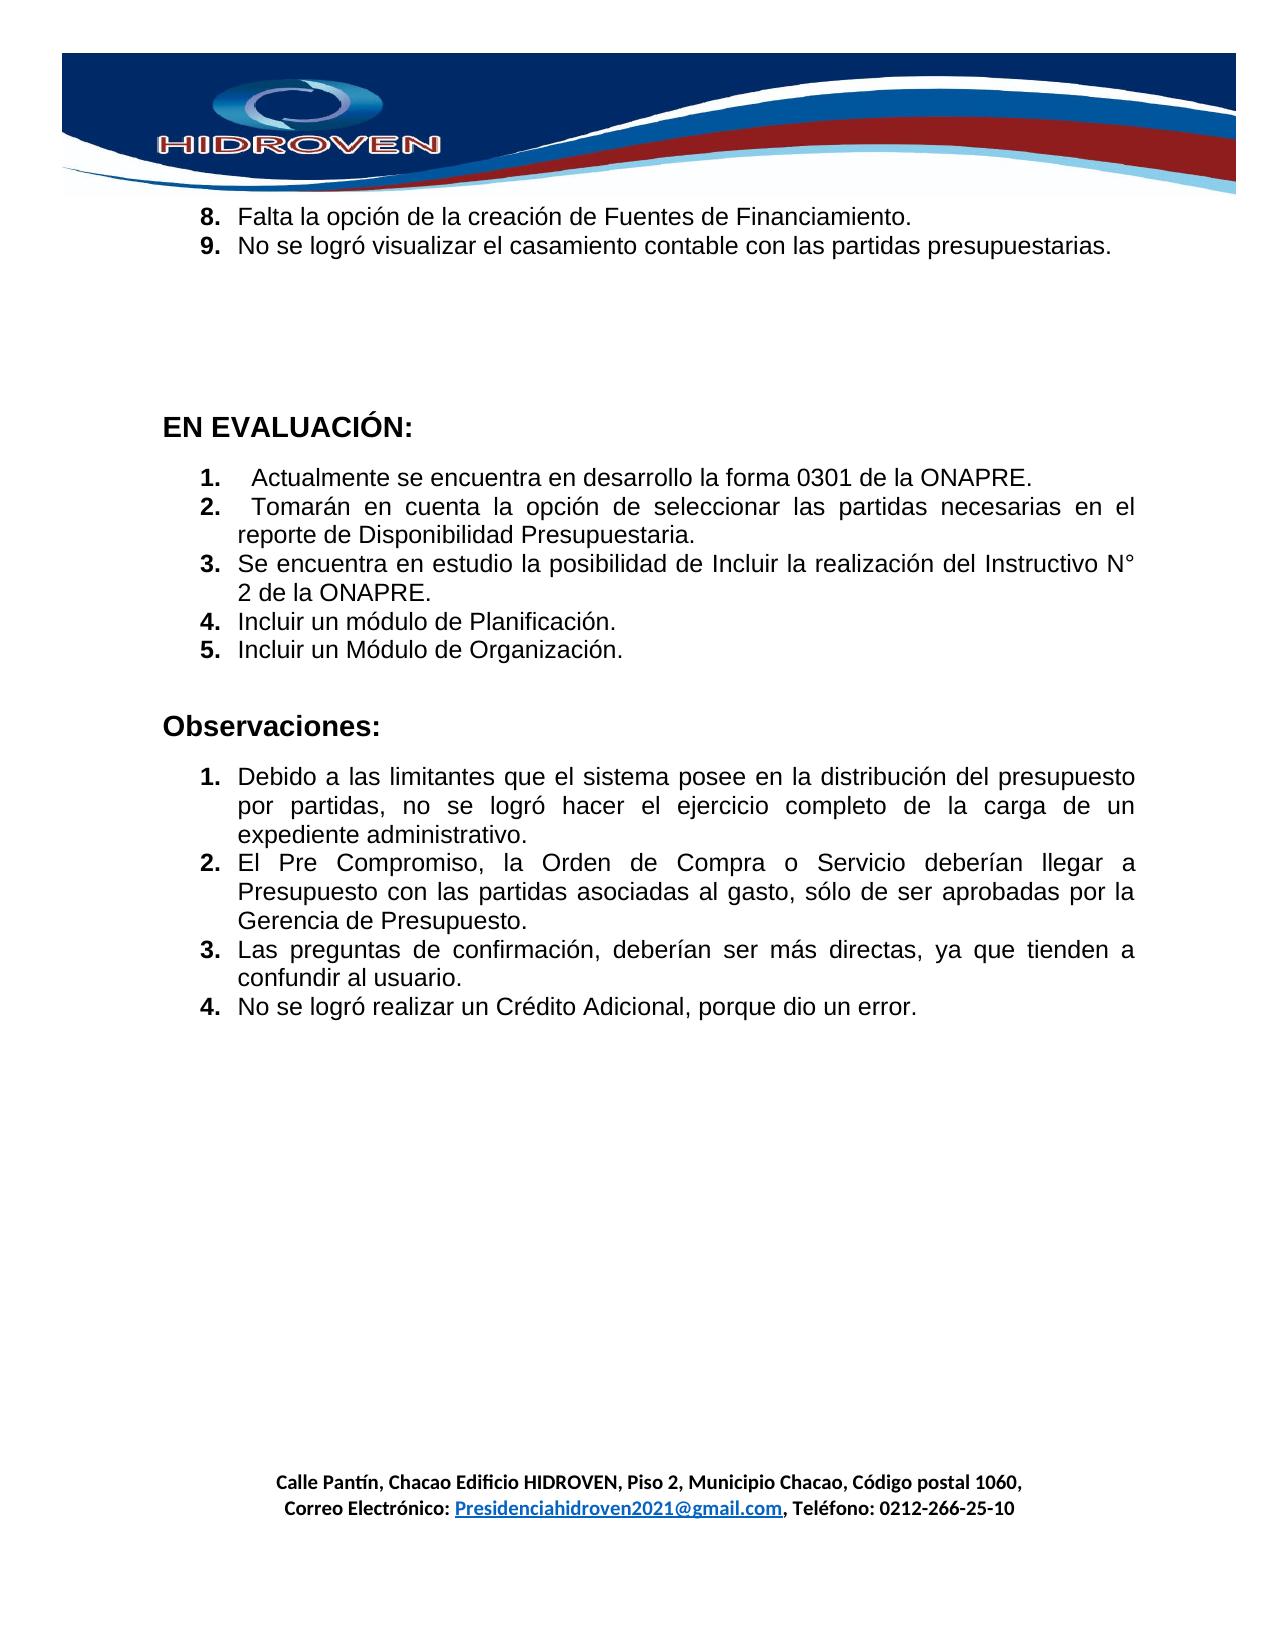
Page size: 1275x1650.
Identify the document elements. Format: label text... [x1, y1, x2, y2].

list Debido a las limitantes que el sistema posee en la distribución del presupuesto por partidas, no se logró hacer el ejercicio completo de la carga de un expediente administrativo. [200, 762, 1137, 848]
list No se logró realizar un Crédito Adicional, porque dio un error. [200, 992, 1137, 1021]
text Observaciones: [162, 709, 1137, 743]
list Falta la opción de la creación de Fuentes de Financiamiento. [200, 102, 1137, 231]
list Incluir un Módulo de Organización. [200, 635, 1137, 664]
list El Pre Compromiso, la Orden de Compra o Servicio deberían llegar a Presupuesto con las partidas asociadas al gasto, sólo de ser aprobadas por la Gerencia de Presupuesto. [200, 848, 1137, 934]
list Incluir un módulo de Planificación. [200, 607, 1137, 635]
list No se logró visualizar el casamiento contable con las partidas presupuestarias. [200, 231, 1137, 259]
list Tomarán en cuenta la opción de seleccionar las partidas necesarias en el reporte de Disponibilidad Presupuestaria. [200, 492, 1137, 549]
list Actualmente se encuentra en desarrollo la forma 0301 de la ONAPRE. [200, 463, 1137, 492]
list Se encuentra en estudio la posibilidad de Incluir la realización del Instructivo N° 2 de la ONAPRE. [200, 549, 1137, 607]
picture [62, 53, 1238, 202]
text EN EVALUACIÓN: [162, 410, 1137, 444]
list Las preguntas de confirmación, deberían ser más directas, ya que tienden a confundir al usuario. [200, 934, 1137, 992]
